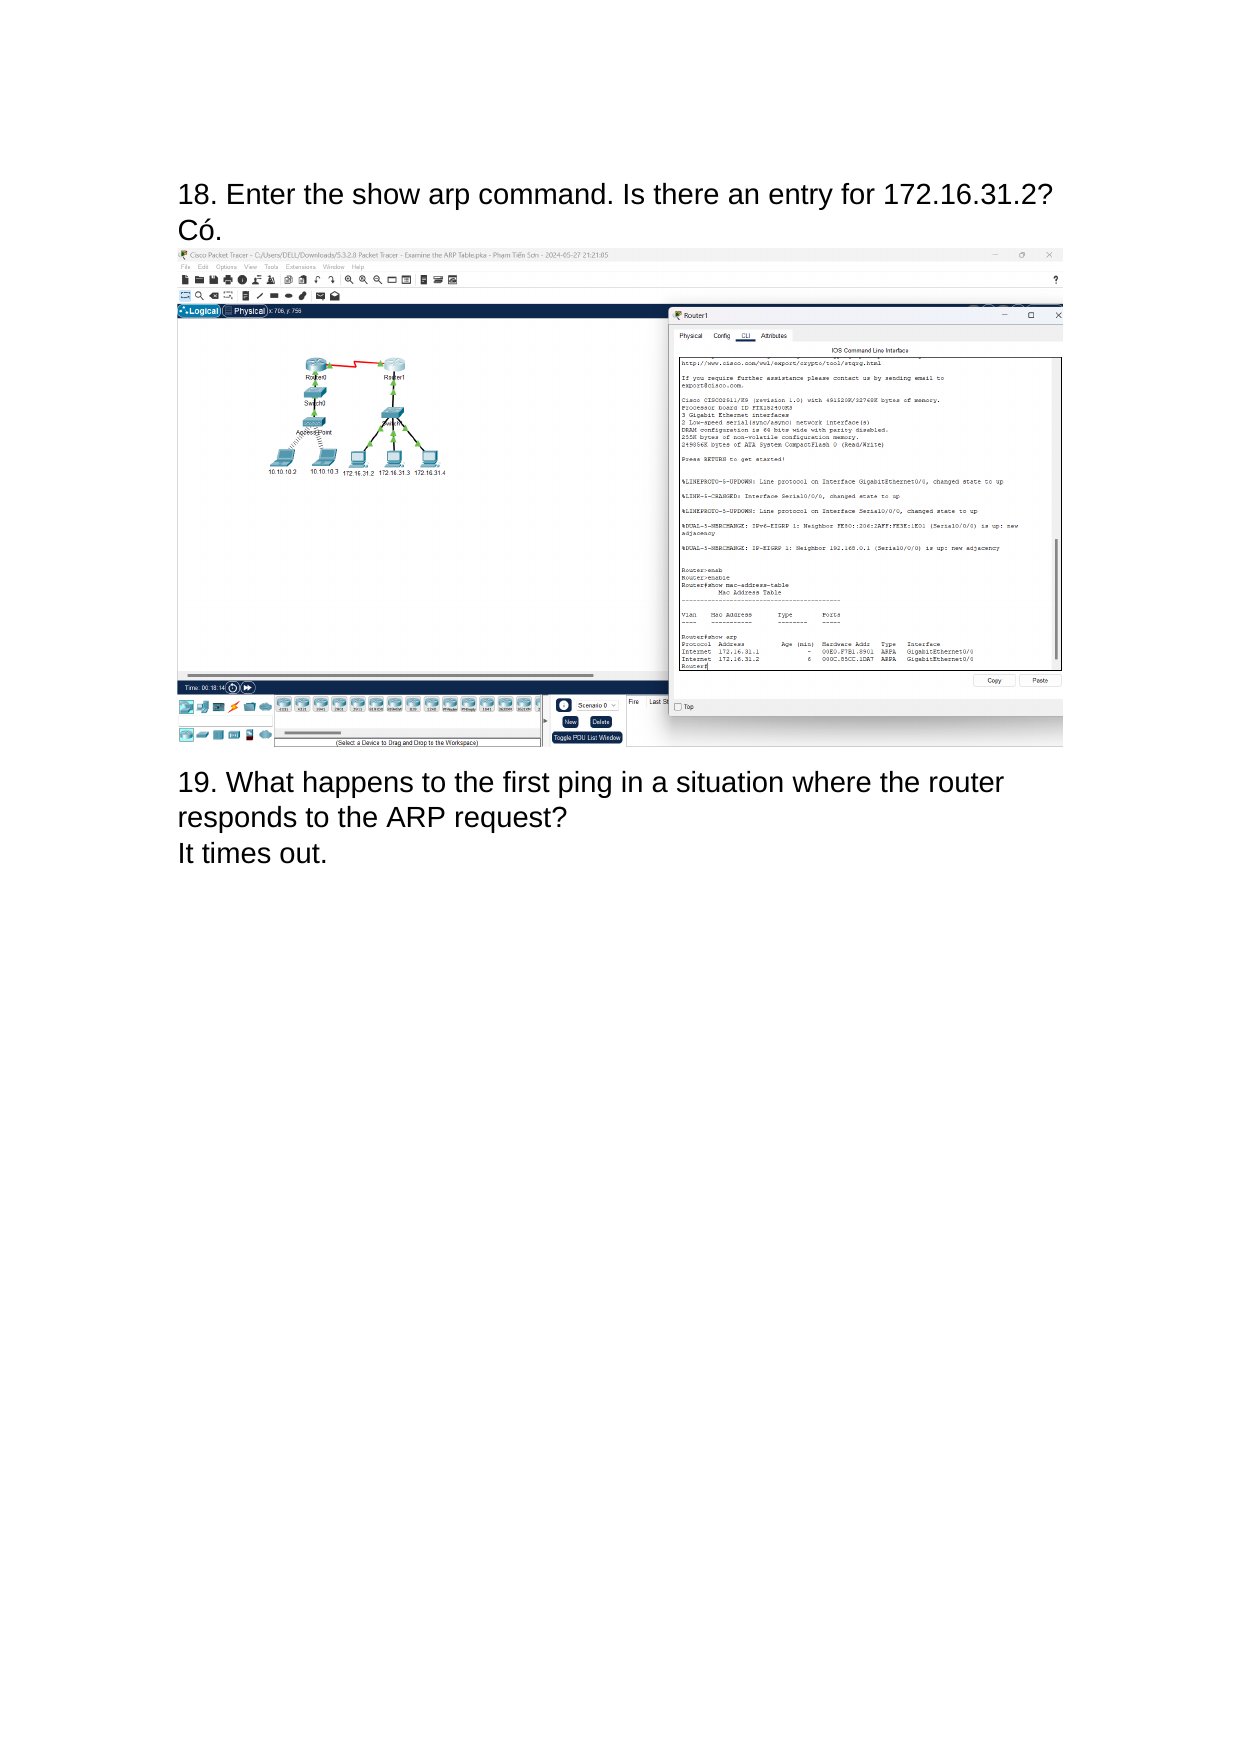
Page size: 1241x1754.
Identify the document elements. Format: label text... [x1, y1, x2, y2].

text 18. Enter the show arp command. Is there an entry for 172.16.31.2? Có. [177, 177, 1063, 248]
text 19. What happens to the first ping in a situation where the router responds to the ARP request? It times out. [177, 765, 1063, 869]
picture [177, 248, 1063, 747]
picture [199, 310, 208, 315]
